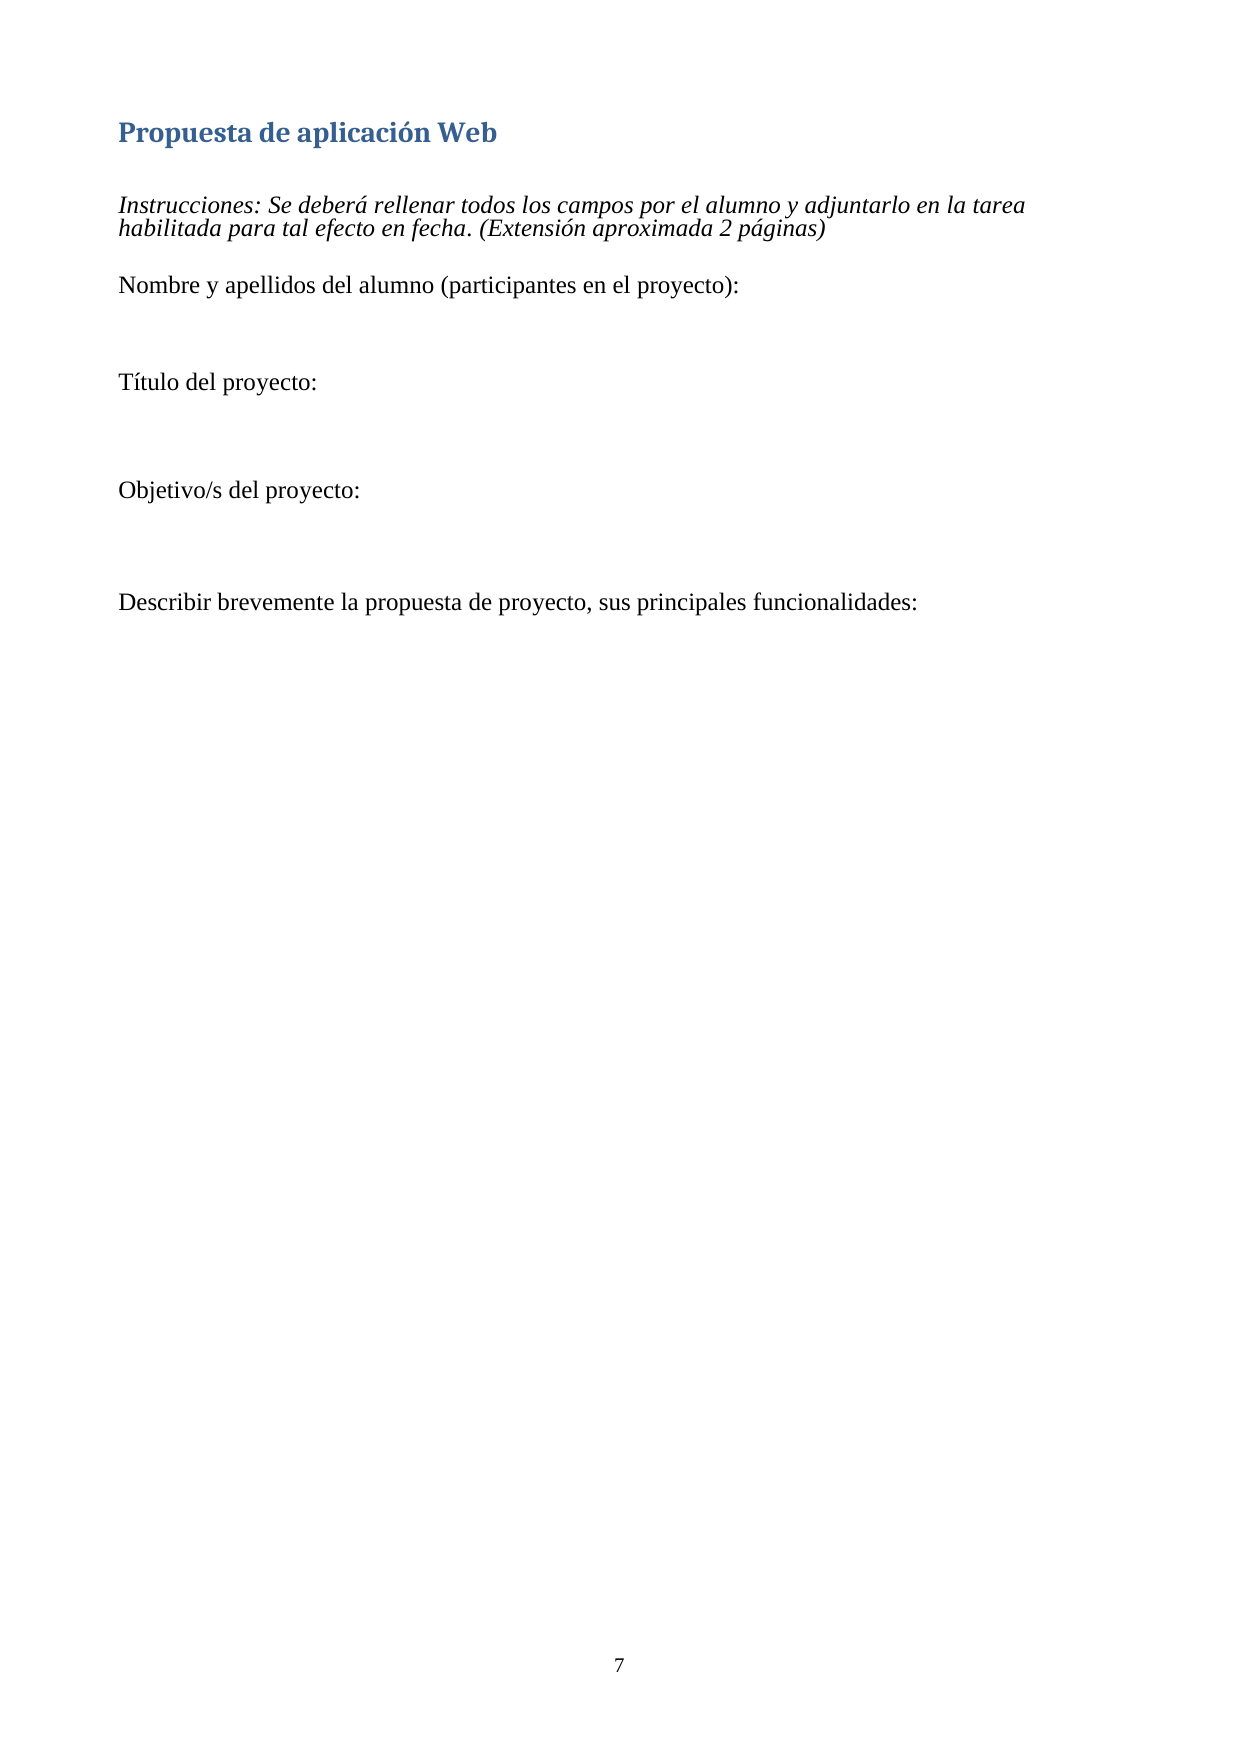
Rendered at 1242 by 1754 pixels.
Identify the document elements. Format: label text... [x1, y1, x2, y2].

text Propuesta de aplicación Web [118, 116, 1117, 149]
text Objetivo/s del proyecto: [118, 475, 1117, 504]
text Nombre y apellidos del alumno (participantes en el proyecto): [118, 270, 1117, 298]
text Título del proyecto: [118, 367, 1117, 396]
text Describir brevemente la propuesta de proyecto, sus principales funcionalidades: [118, 587, 1117, 616]
text Instrucciones: Se deberá rellenar todos los campos por el alumno y adjuntarlo en la tarea habilitada para tal efecto en fecha. (Extensión aproximada 2 páginas) [118, 195, 1108, 241]
